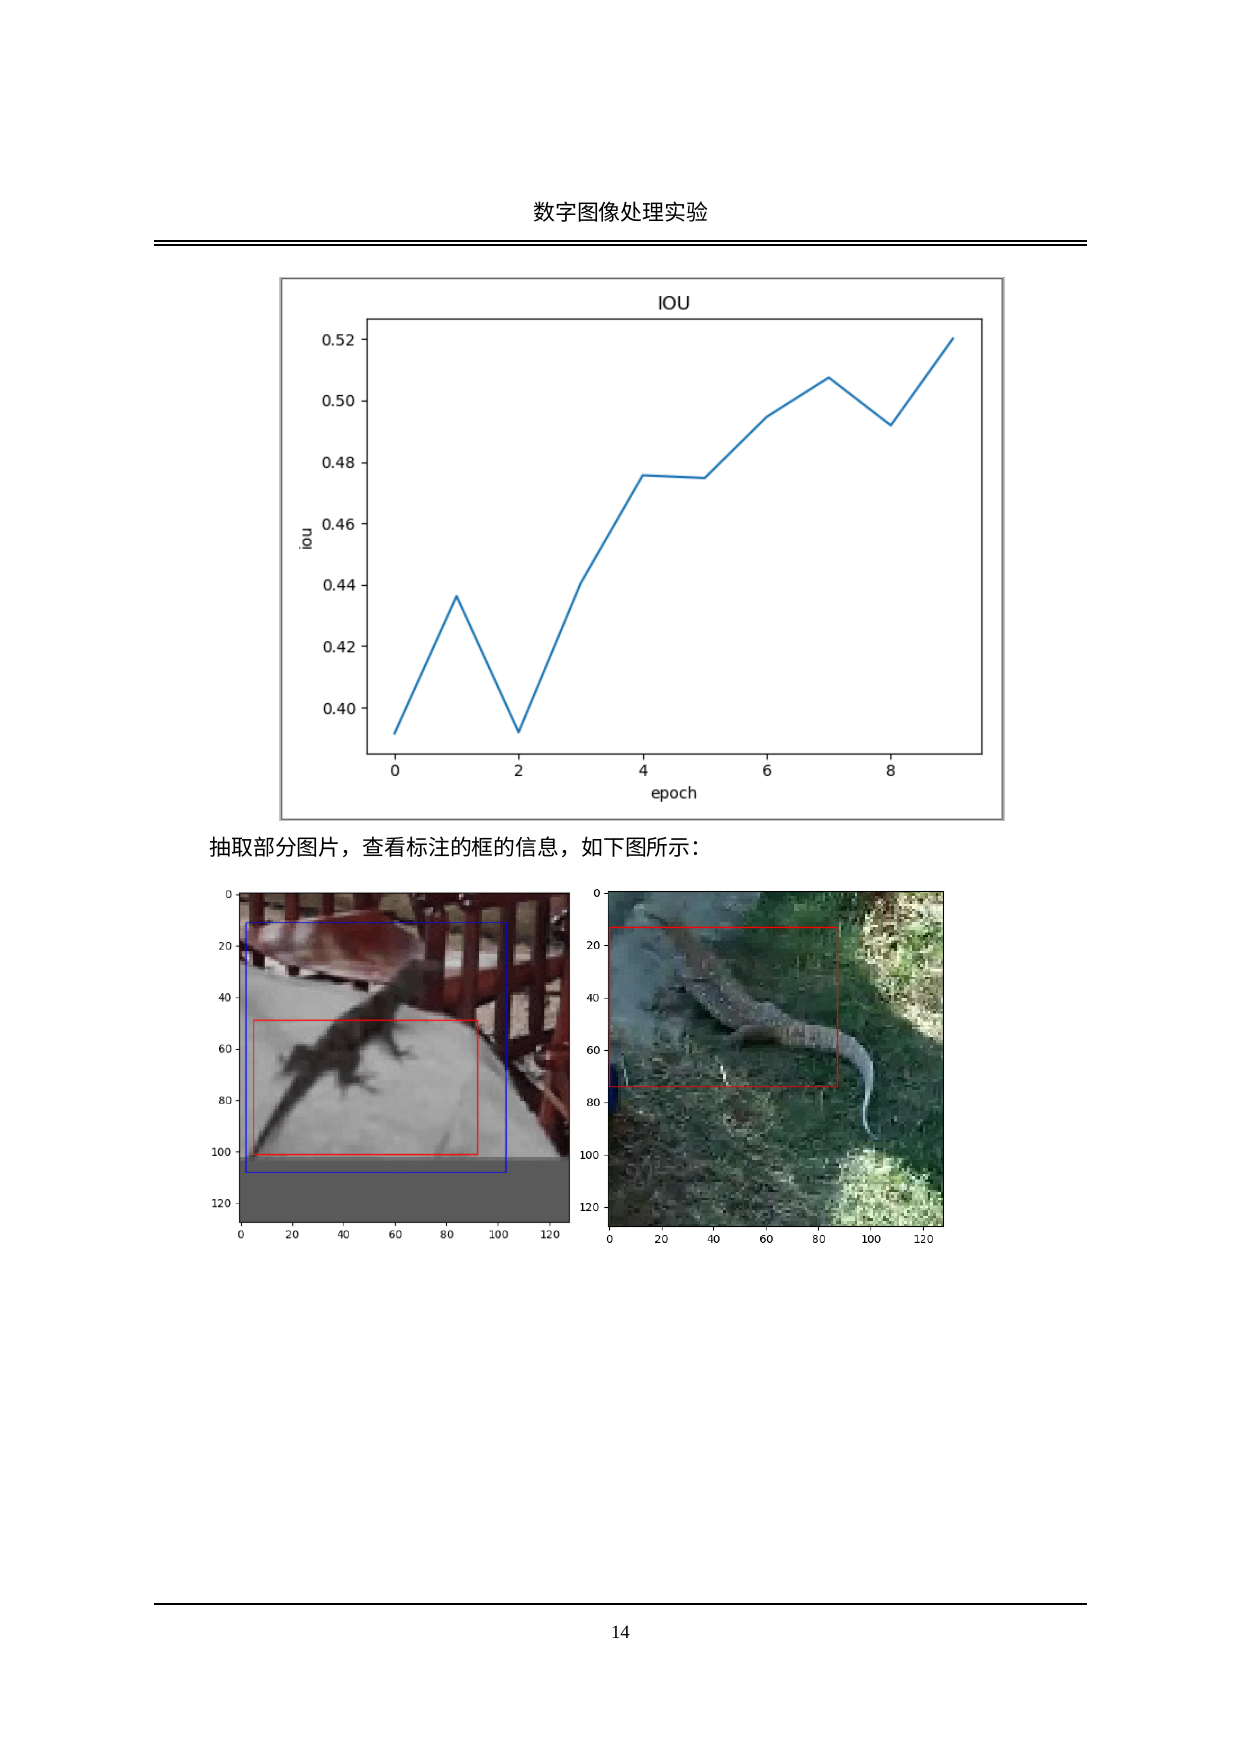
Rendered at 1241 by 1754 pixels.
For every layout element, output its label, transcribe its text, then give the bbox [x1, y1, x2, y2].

picture [209, 878, 950, 1245]
text 抽取部分图片，查看标注的框的信息，如下图所示： [165, 830, 1075, 862]
picture [279, 277, 1005, 821]
